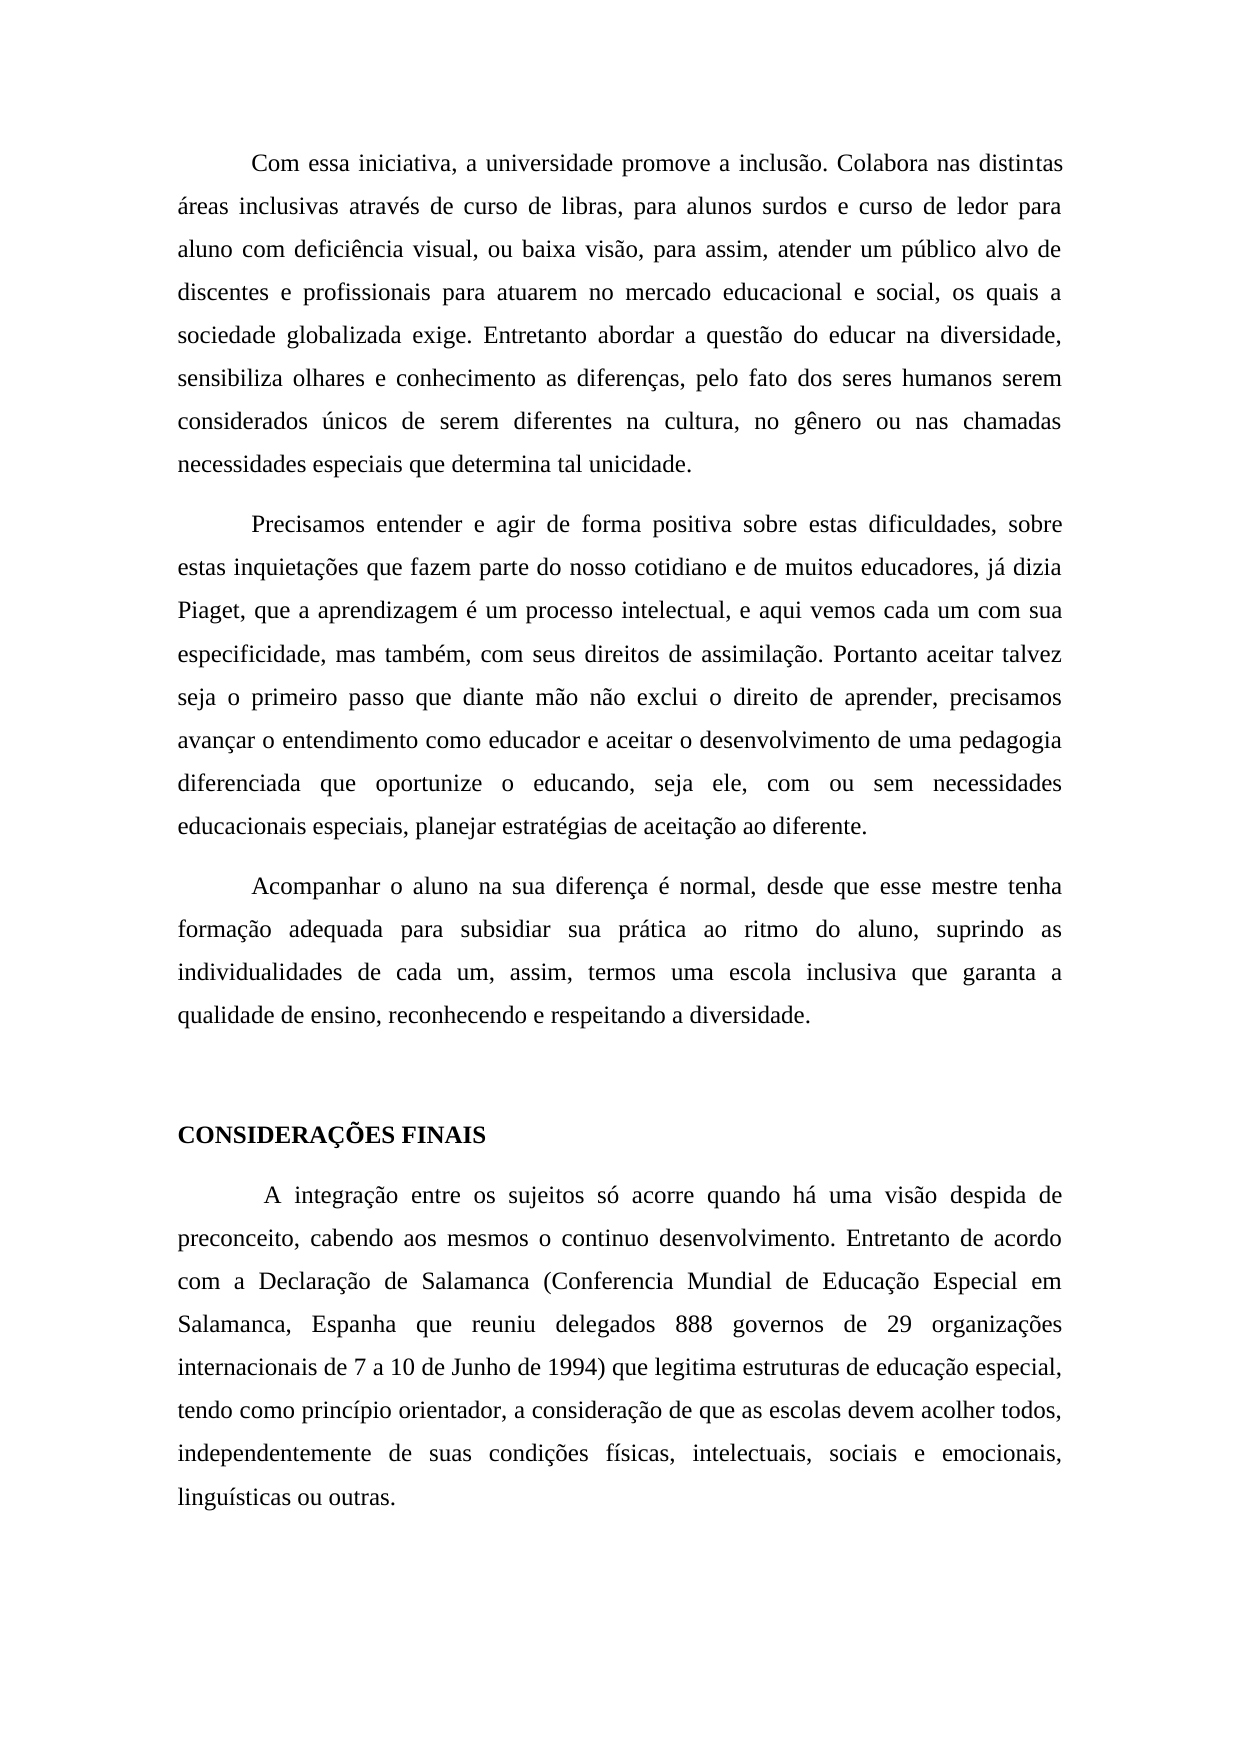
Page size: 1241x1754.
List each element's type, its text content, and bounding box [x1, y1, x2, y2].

text A integração entre os sujeitos só acorre quando há uma visão despida de preconceito, cabendo aos mesmos o continuo desenvolvimento. Entretanto de acordo com a Declaração de Salamanca (Conferencia Mundial de Educação Especial em Salamanca, Espanha que reuniu delegados 888 governos de 29 organizações internacionais de 7 a 10 de Junho de 1994) que legitima estruturas de educação especial, tendo como princípio orientador, a consideração de que as escolas devem acolher todos, independentemente de suas condições físicas, intelectuais, sociais e emocionais, linguísticas ou outras. [177, 1180, 1063, 1510]
text Acompanhar o aluno na sua diferença é normal, desde que esse mestre tenha formação adequada para subsidiar sua prática ao ritmo do aluno, suprindo as individualidades de cada um, assim, termos uma escola inclusiva que garanta a qualidade de ensino, reconhecendo e respeitando a diversidade. [177, 871, 1063, 1029]
text Com essa iniciativa, a universidade promove a inclusão. Colabora nas distintas áreas inclusivas através de curso de libras, para alunos surdos e curso de ledor para aluno com deficiência visual, ou baixa visão, para assim, atender um público alvo de discentes e profissionais para atuarem no mercado educacional e social, os quais a sociedade globalizada exige. Entretanto abordar a questão do educar na diversidade, sensibiliza olhares e conhecimento as diferenças, pelo fato dos seres humanos serem considerados únicos de serem diferentes na cultura, no gênero ou nas chamadas necessidades especiais que determina tal unicidade. [177, 148, 1063, 478]
text Precisamos entender e agir de forma positiva sobre estas dificuldades, sobre estas inquietações que fazem parte do nosso cotidiano e de muitos educadores, já dizia Piaget, que a aprendizagem é um processo intelectual, e aqui vemos cada um com sua especificidade, mas também, com seus direitos de assimilação. Portanto aceitar talvez seja o primeiro passo que diante mão não exclui o direito de aprender, precisamos avançar o entendimento como educador e aceitar o desenvolvimento de uma pedagogia diferenciada que oportunize o educando, seja ele, com ou sem necessidades educacionais especiais, planejar estratégias de aceitação ao diferente. [177, 509, 1063, 840]
text CONSIDERAÇÕES FINAIS [177, 1120, 1063, 1149]
